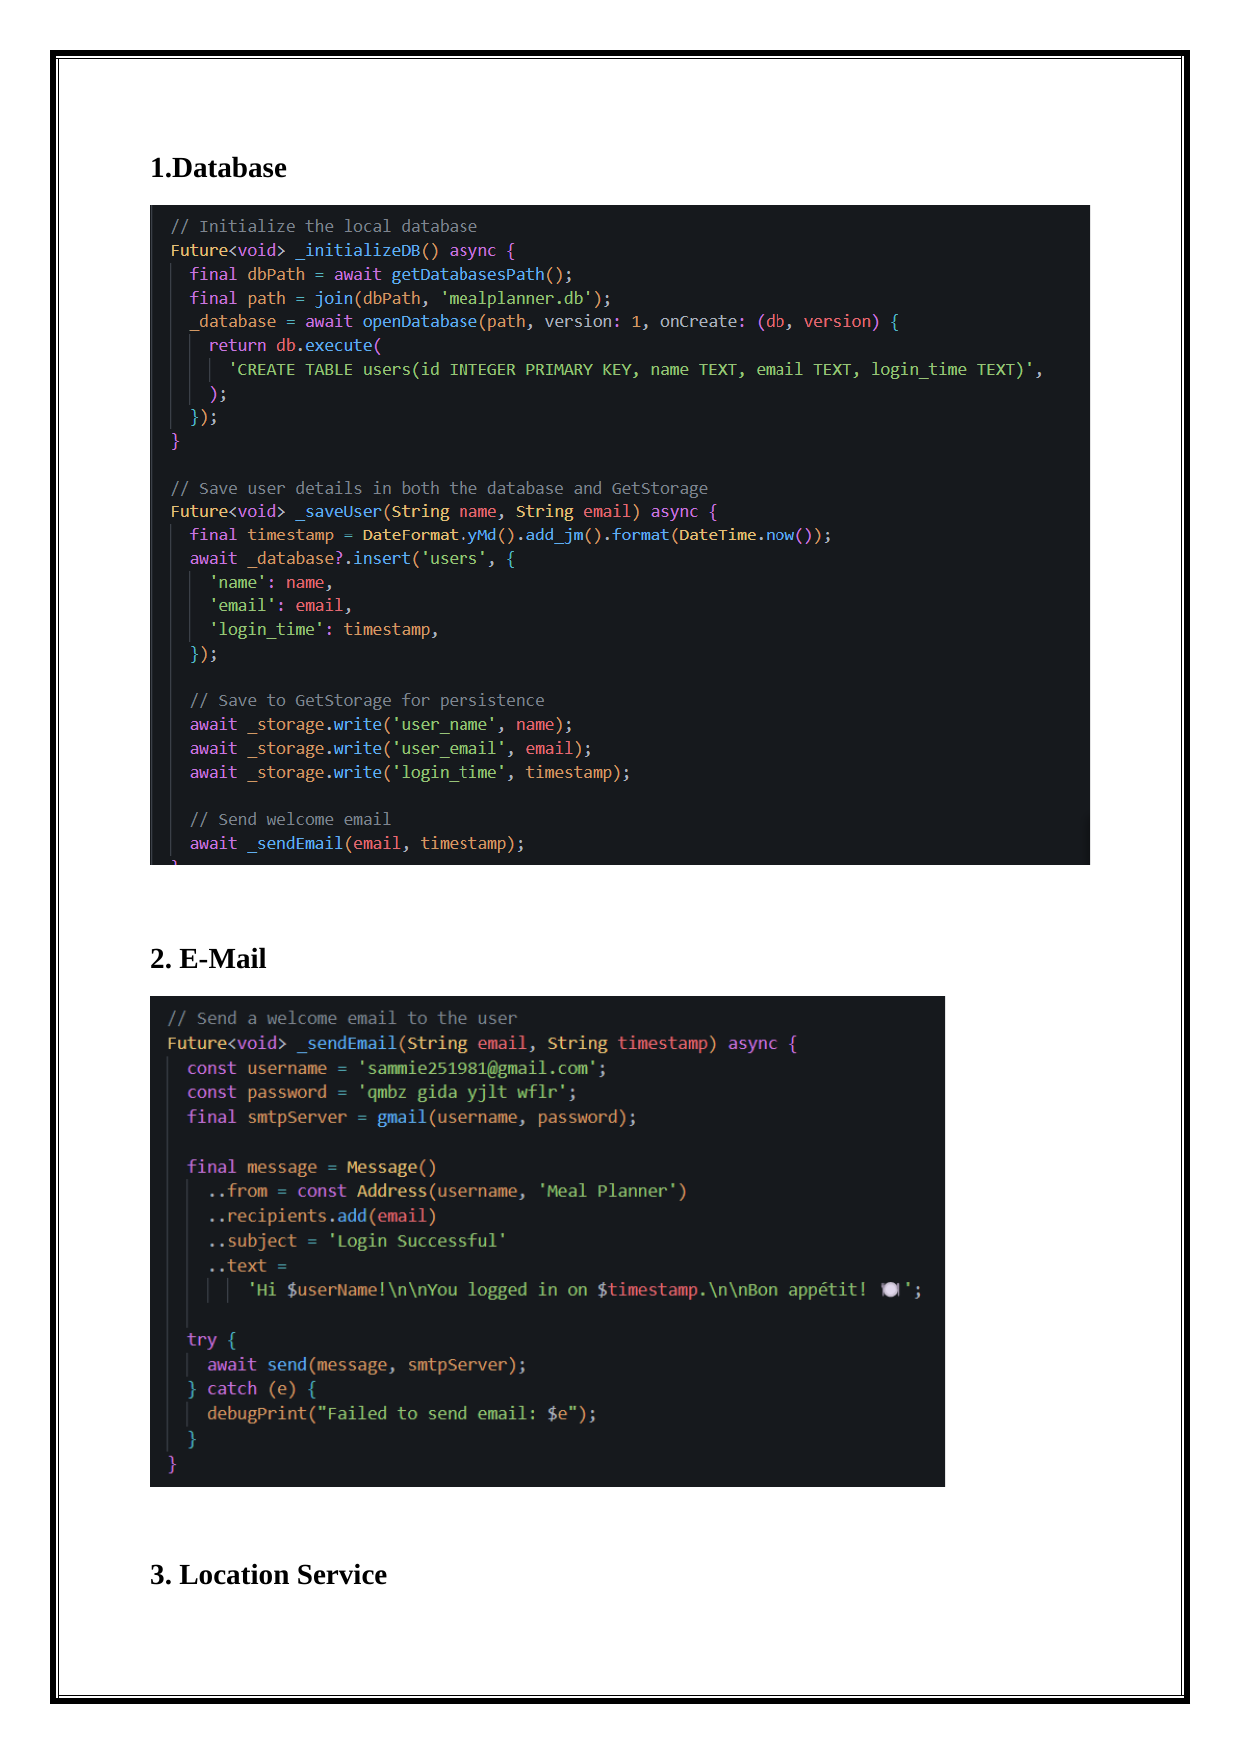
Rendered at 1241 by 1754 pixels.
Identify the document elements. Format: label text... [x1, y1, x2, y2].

picture [150, 205, 1091, 865]
text 2. E-Mail [150, 941, 1090, 974]
text 1.Database [150, 150, 1090, 183]
picture [150, 996, 946, 1487]
text 3. Location Service [150, 1557, 1090, 1591]
